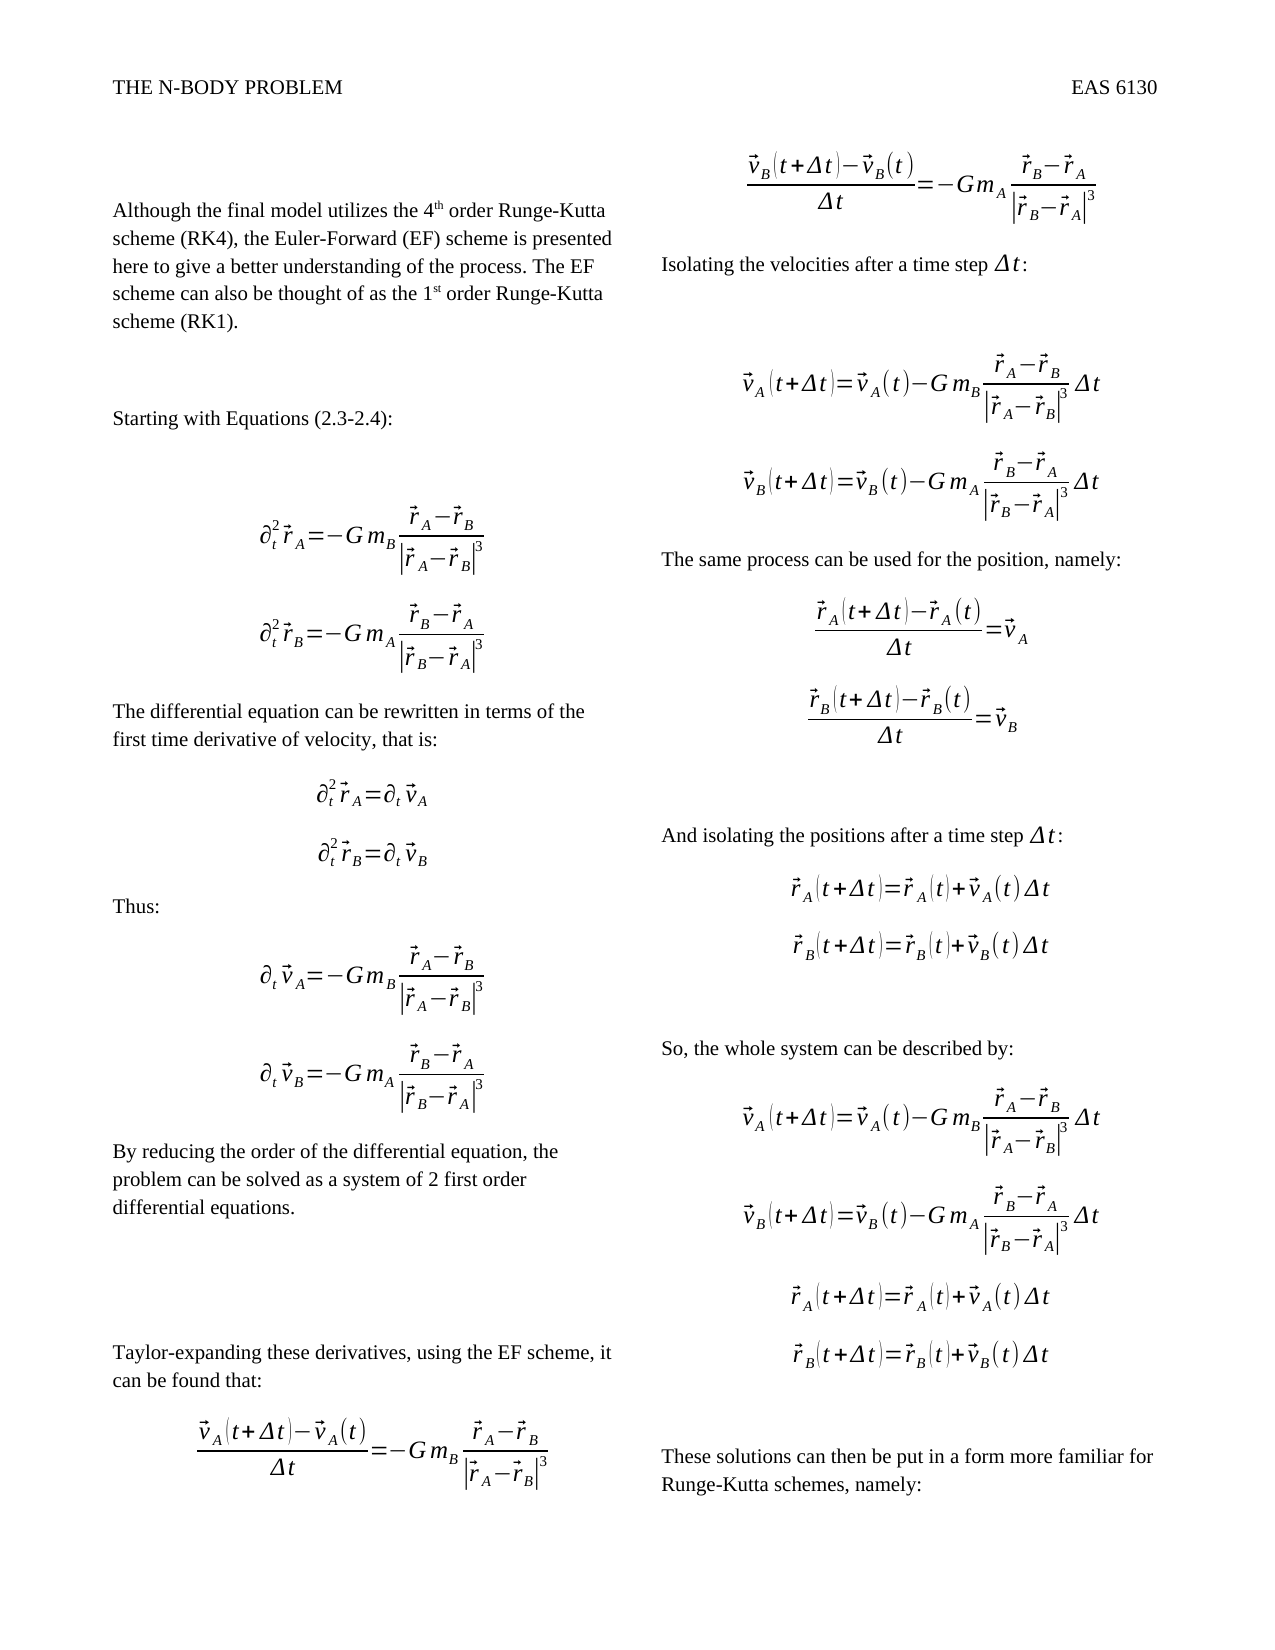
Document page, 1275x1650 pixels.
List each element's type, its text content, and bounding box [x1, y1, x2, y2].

text By reducing the order of the differential equation, the problem can be solved as a system of 2 first order differential equations. [112, 1139, 614, 1219]
text Although the final model utilizes the 4th order Runge-Kutta scheme (RK4), the Euler-Forward (EF) scheme is presented here to give a better understanding of the process. The EF scheme can also be thought of as the 1st order Runge-Kutta scheme (RK1). [112, 198, 614, 333]
text And isolating the positions after a time step : [661, 821, 1162, 849]
text The same process can be used for the position, namely: [661, 547, 1162, 571]
text So, the whole system can be described by: [661, 1036, 1162, 1060]
text These solutions can then be put in a form more familiar for Runge-Kutta schemes, namely: [661, 1444, 1162, 1496]
text The differential equation can be rewritten in terms of the first time derivative of velocity, that is: [112, 699, 614, 751]
text Starting with Equations (2.3-2.4): [112, 406, 614, 430]
text Taylor-expanding these derivatives, using the EF scheme, it can be found that: [112, 1340, 614, 1392]
text Isolating the velocities after a time step : [661, 250, 1162, 278]
text Thus: [112, 894, 614, 918]
